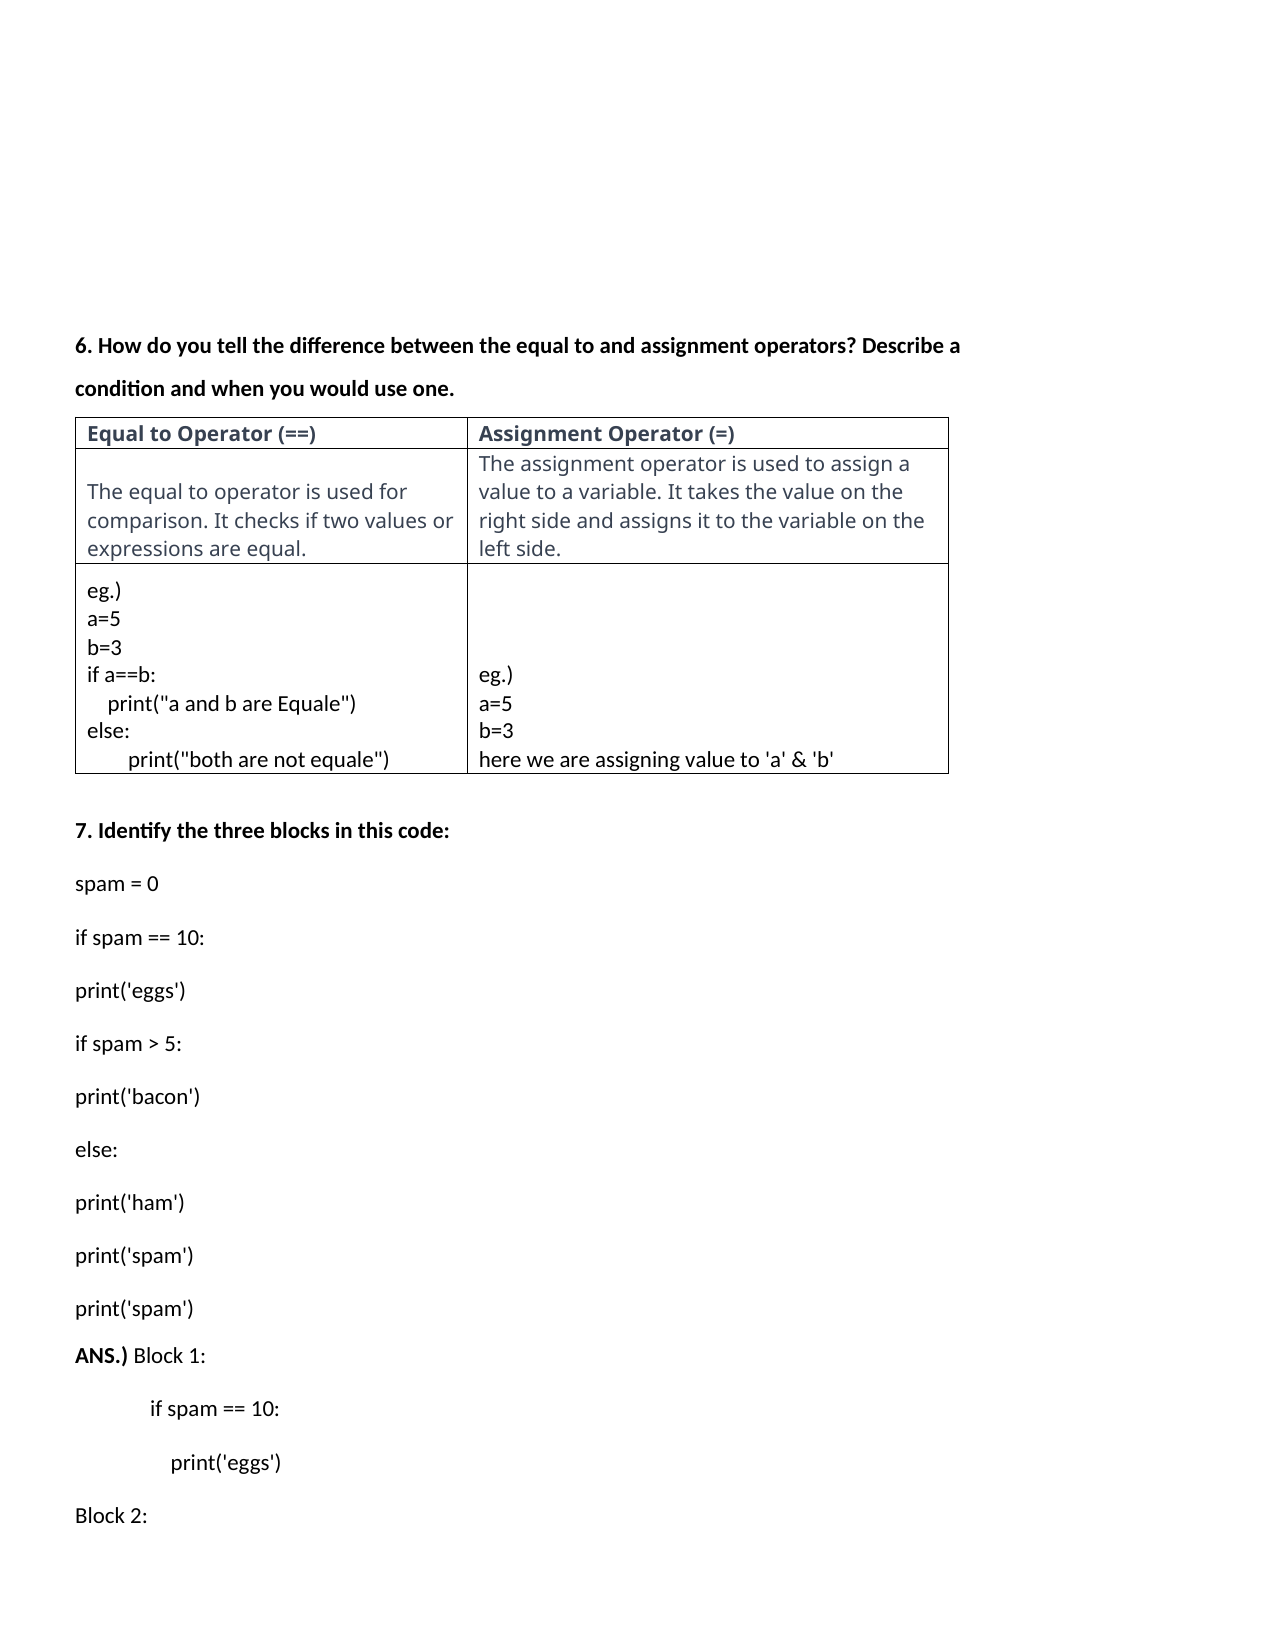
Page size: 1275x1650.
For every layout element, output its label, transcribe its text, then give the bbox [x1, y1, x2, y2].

text 7. Identify the three blocks in this code: [75, 816, 1200, 844]
text print('ham') [75, 1188, 1200, 1216]
text else: [75, 1135, 1200, 1163]
text ANS.) Block 1: [75, 1341, 1200, 1369]
text spam = 0 [75, 869, 1200, 898]
text print('eggs') [150, 1448, 1200, 1476]
text if spam == 10: [75, 923, 1200, 951]
table_header Equal to Operator (==) [76, 418, 467, 448]
text Block 2: [75, 1501, 1200, 1529]
text if spam == 10: [75, 1394, 1200, 1423]
text print('bacon') [75, 1082, 1200, 1110]
table_cell The equal to operator is used for comparison. It checks if two values or expressions are equal. [76, 449, 467, 563]
text 6. How do you tell the difference between the equal to and assignment operators? Describe a [75, 331, 1200, 359]
table_header Assignment Operator (=) [468, 418, 948, 448]
table_cell The assignment operator is used to assign a value to a variable. It takes the value on the right side and assigns it to the variable on the left side. [468, 449, 948, 563]
text condition and when you would use one. [75, 374, 1200, 402]
table_cell eg.) a=5 b=3 if a==b: print("a and b are Equale") else: print("both are not equale") [76, 564, 467, 773]
text if spam > 5: [75, 1029, 1200, 1057]
text print('spam') [75, 1294, 1200, 1323]
text print('eggs') [75, 976, 1200, 1004]
text print('spam') [75, 1241, 1200, 1269]
table_cell eg.) a=5 b=3 here we are assigning value to 'a' & 'b' [468, 564, 948, 773]
